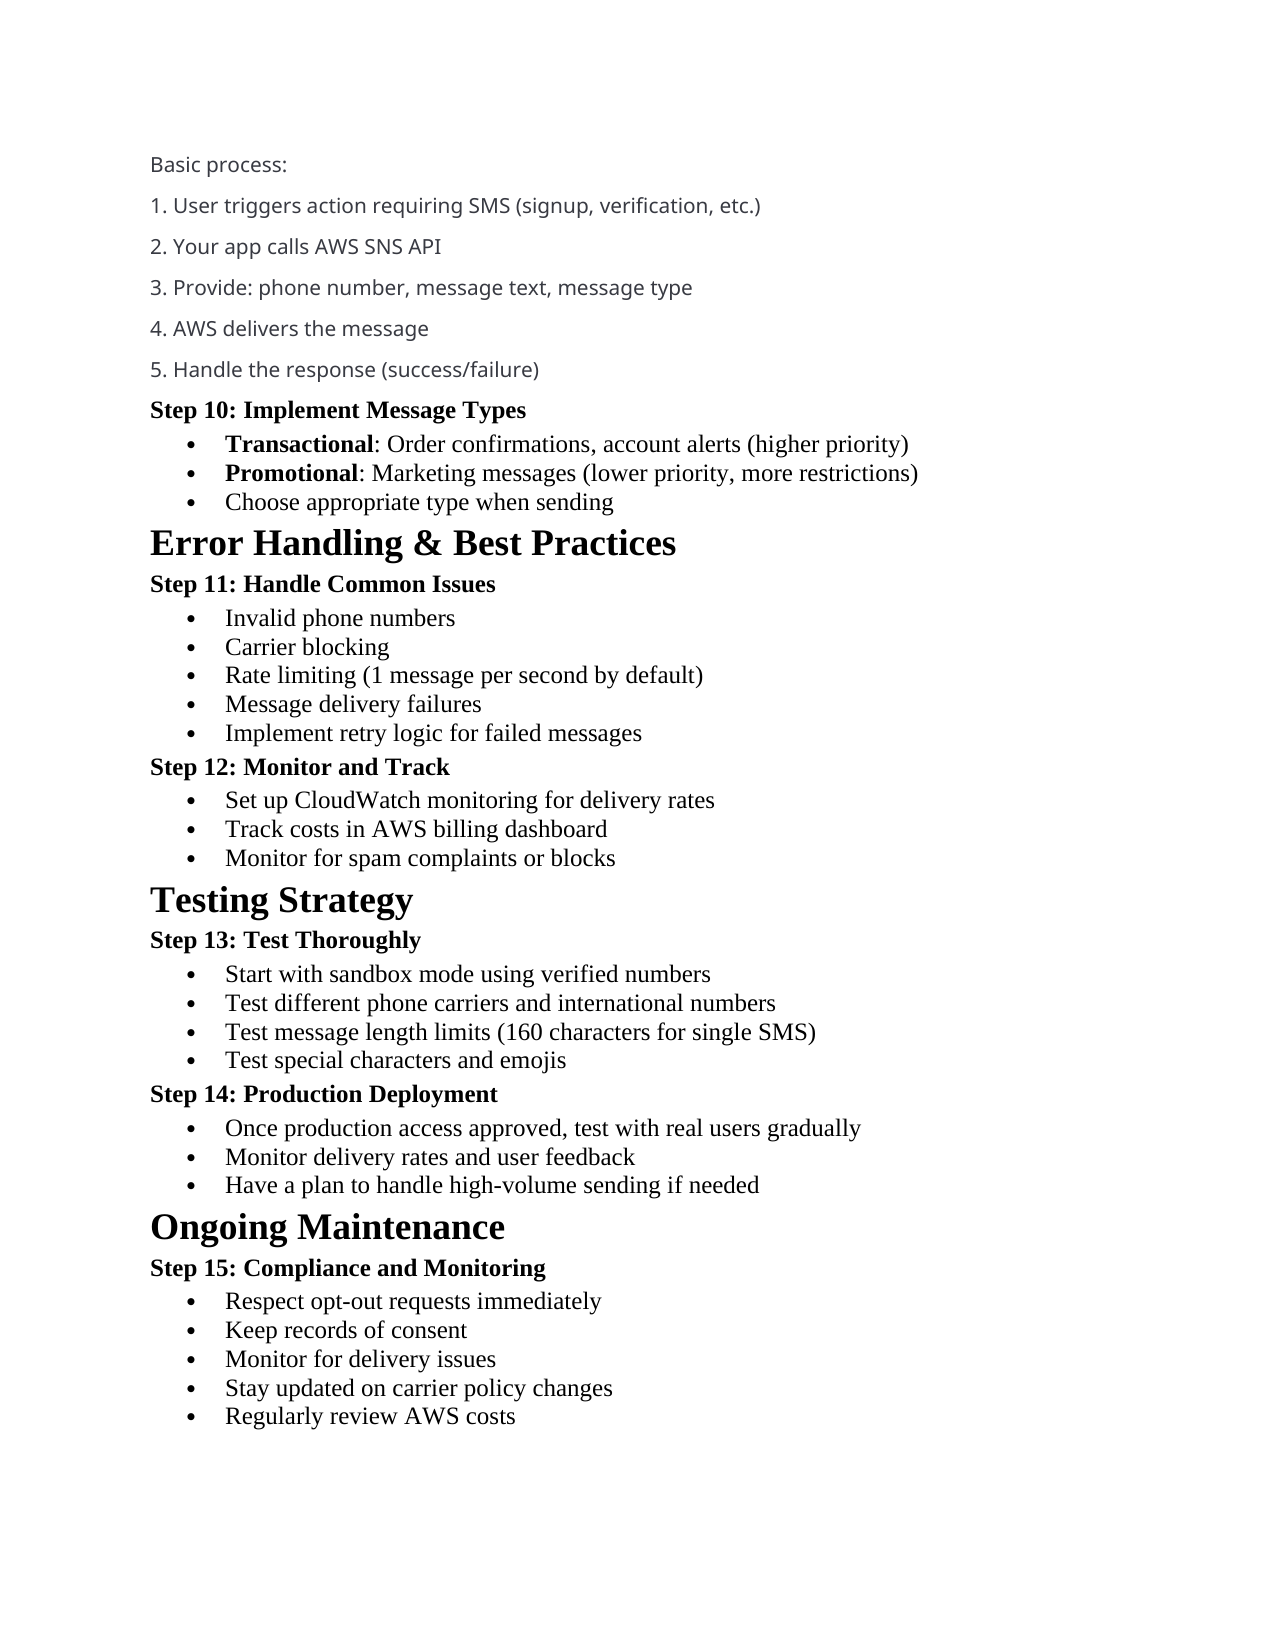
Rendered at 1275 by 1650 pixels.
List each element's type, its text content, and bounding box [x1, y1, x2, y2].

list Regularly review AWS costs [187, 1401, 1125, 1430]
text Testing Strategy [150, 877, 1125, 920]
text 3. Provide: phone number, message text, message type [150, 273, 1125, 301]
list Monitor for delivery issues [187, 1344, 1125, 1373]
list Track costs in AWS billing dashboard [187, 814, 1125, 843]
list Test message length limits (160 characters for single SMS) [187, 1017, 1125, 1045]
text Basic process: [150, 150, 1125, 178]
list Monitor delivery rates and user feedback [187, 1142, 1125, 1171]
text 2. Your app calls AWS SNS API [150, 232, 1125, 260]
list Keep records of consent [187, 1315, 1125, 1344]
list Promotional: Marketing messages (lower priority, more restrictions) [187, 458, 1125, 487]
list Message delivery failures [187, 689, 1125, 718]
list Invalid phone numbers [187, 603, 1125, 632]
text Step 14: Production Deployment [150, 1079, 1125, 1108]
text 4. AWS delivers the message [150, 314, 1125, 342]
text Step 13: Test Thoroughly [150, 925, 1125, 954]
list Monitor for spam complaints or blocks [187, 843, 1125, 872]
list Rate limiting (1 message per second by default) [187, 660, 1125, 689]
list Set up CloudWatch monitoring for delivery rates [187, 786, 1125, 814]
text 1. User triggers action requiring SMS (signup, verification, etc.) [150, 191, 1125, 219]
text Step 12: Monitor and Track [150, 752, 1125, 781]
list Once production access approved, test with real users gradually [187, 1113, 1125, 1142]
list Start with sandbox mode using verified numbers [187, 959, 1125, 988]
list Respect opt-out requests immediately [187, 1286, 1125, 1315]
text Step 15: Compliance and Monitoring [150, 1253, 1125, 1281]
list Have a plan to handle high-volume sending if needed [187, 1171, 1125, 1199]
list Transactional: Order confirmations, account alerts (higher priority) [187, 429, 1125, 458]
text Step 10: Implement Message Types [150, 396, 1125, 424]
list Test special characters and emojis [187, 1045, 1125, 1074]
text Error Handling & Best Practices [150, 521, 1125, 564]
list Carrier blocking [187, 632, 1125, 660]
list Test different phone carriers and international numbers [187, 988, 1125, 1017]
text Ongoing Maintenance [150, 1204, 1125, 1247]
text 5. Handle the response (success/failure) [150, 355, 1125, 383]
list Implement retry logic for failed messages [187, 718, 1125, 747]
list Choose appropriate type when sending [187, 487, 1125, 516]
text Step 11: Handle Common Issues [150, 569, 1125, 598]
list Stay updated on carrier policy changes [187, 1373, 1125, 1401]
